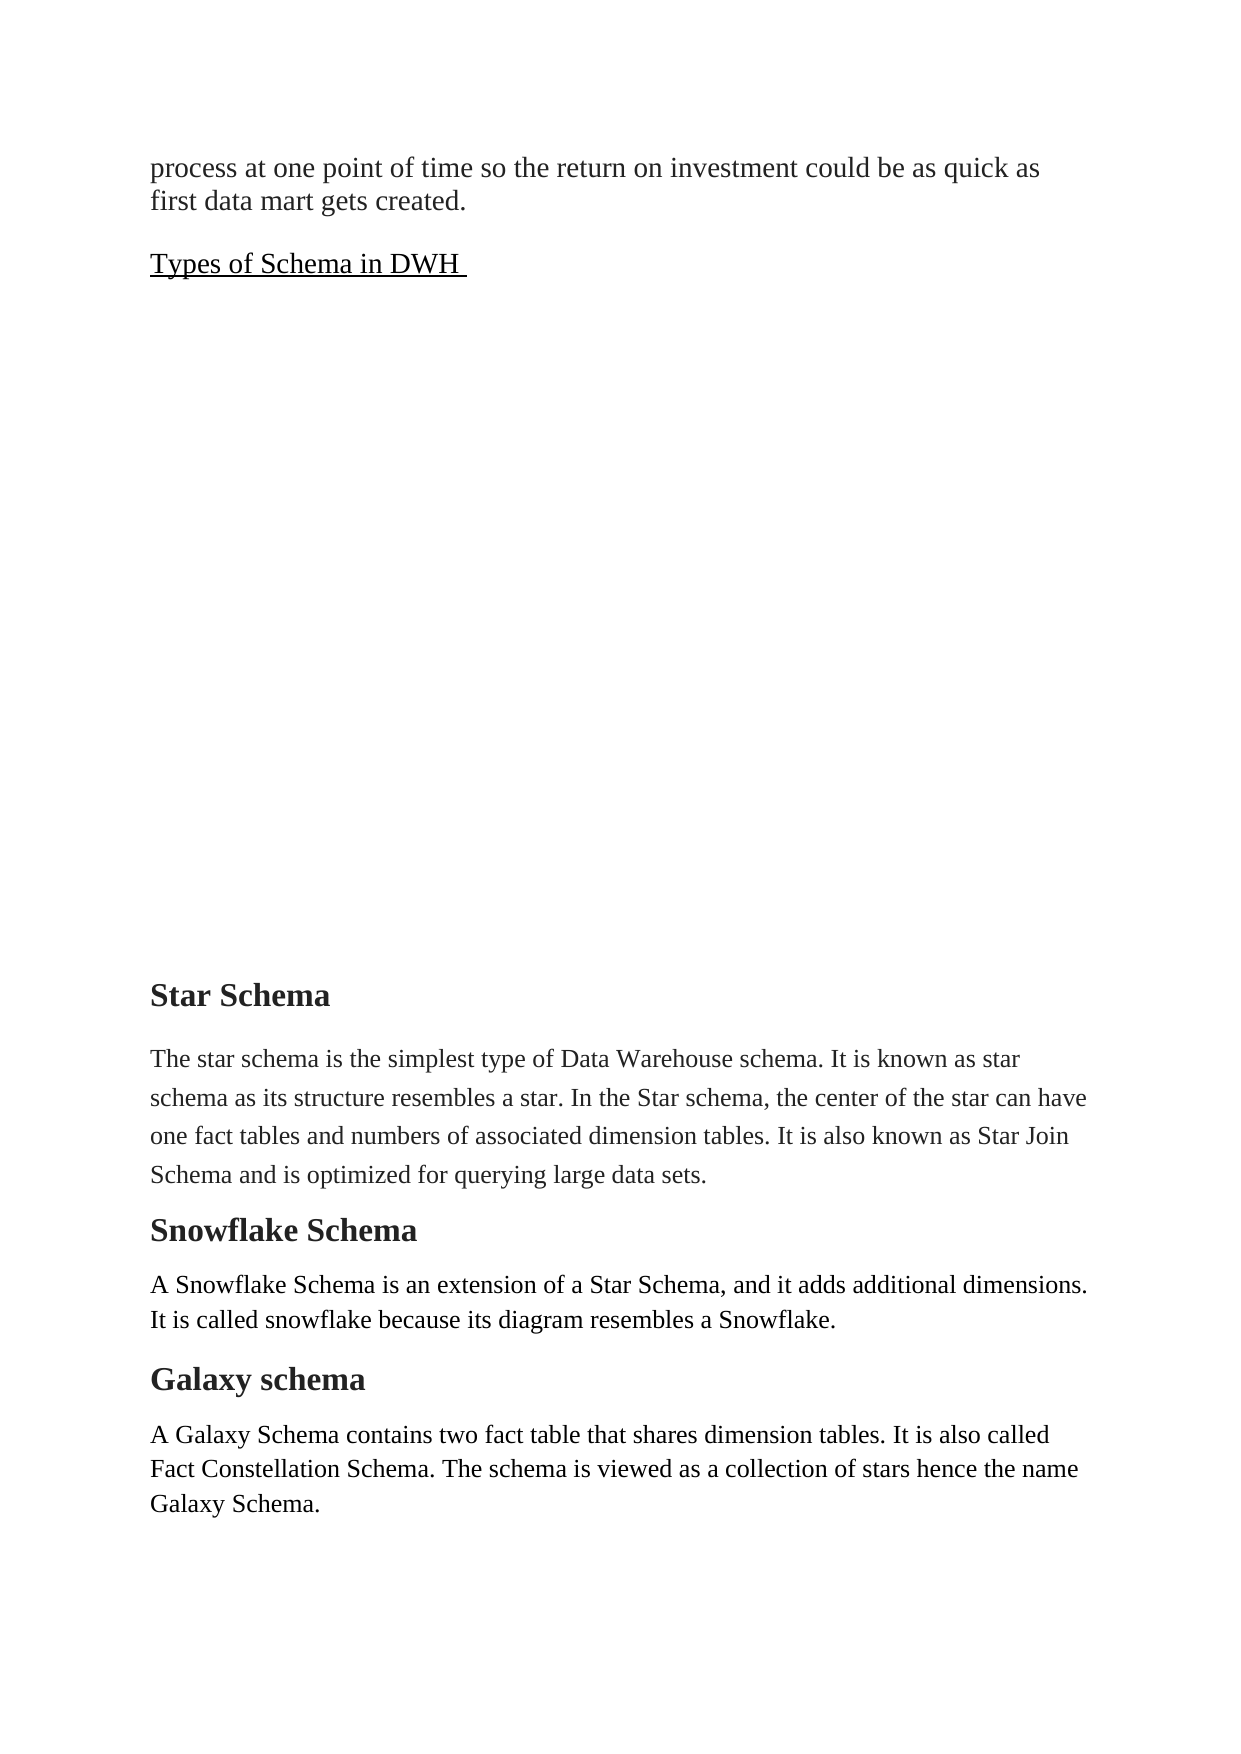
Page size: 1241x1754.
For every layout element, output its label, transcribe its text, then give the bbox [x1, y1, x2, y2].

text Types of Schema in DWH [150, 246, 1090, 280]
subtitle Star Schema [150, 974, 1090, 1013]
subtitle Snowflake Schema [150, 1210, 1090, 1249]
subtitle Galaxy schema [150, 1359, 1090, 1398]
subtitle A Galaxy Schema contains two fact table that shares dimension tables. It is also called Fact Constellation Schema. The schema is viewed as a collection of stars hence the name Galaxy Schema. [150, 1419, 1090, 1518]
subtitle A Snowflake Schema is an extension of a Star Schema, and it adds additional dimensions. It is called snowflake because its diagram resembles a Snowflake. [150, 1269, 1090, 1334]
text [150, 150, 1090, 217]
subtitle The star schema is the simplest type of Data Warehouse schema. It is known as star schema as its structure resembles a star. In the Star schema, the center of the star can have one fact tables and numbers of associated dimension tables. It is also known as Star Join Schema and is optimized for querying large data sets. [150, 1034, 1090, 1189]
